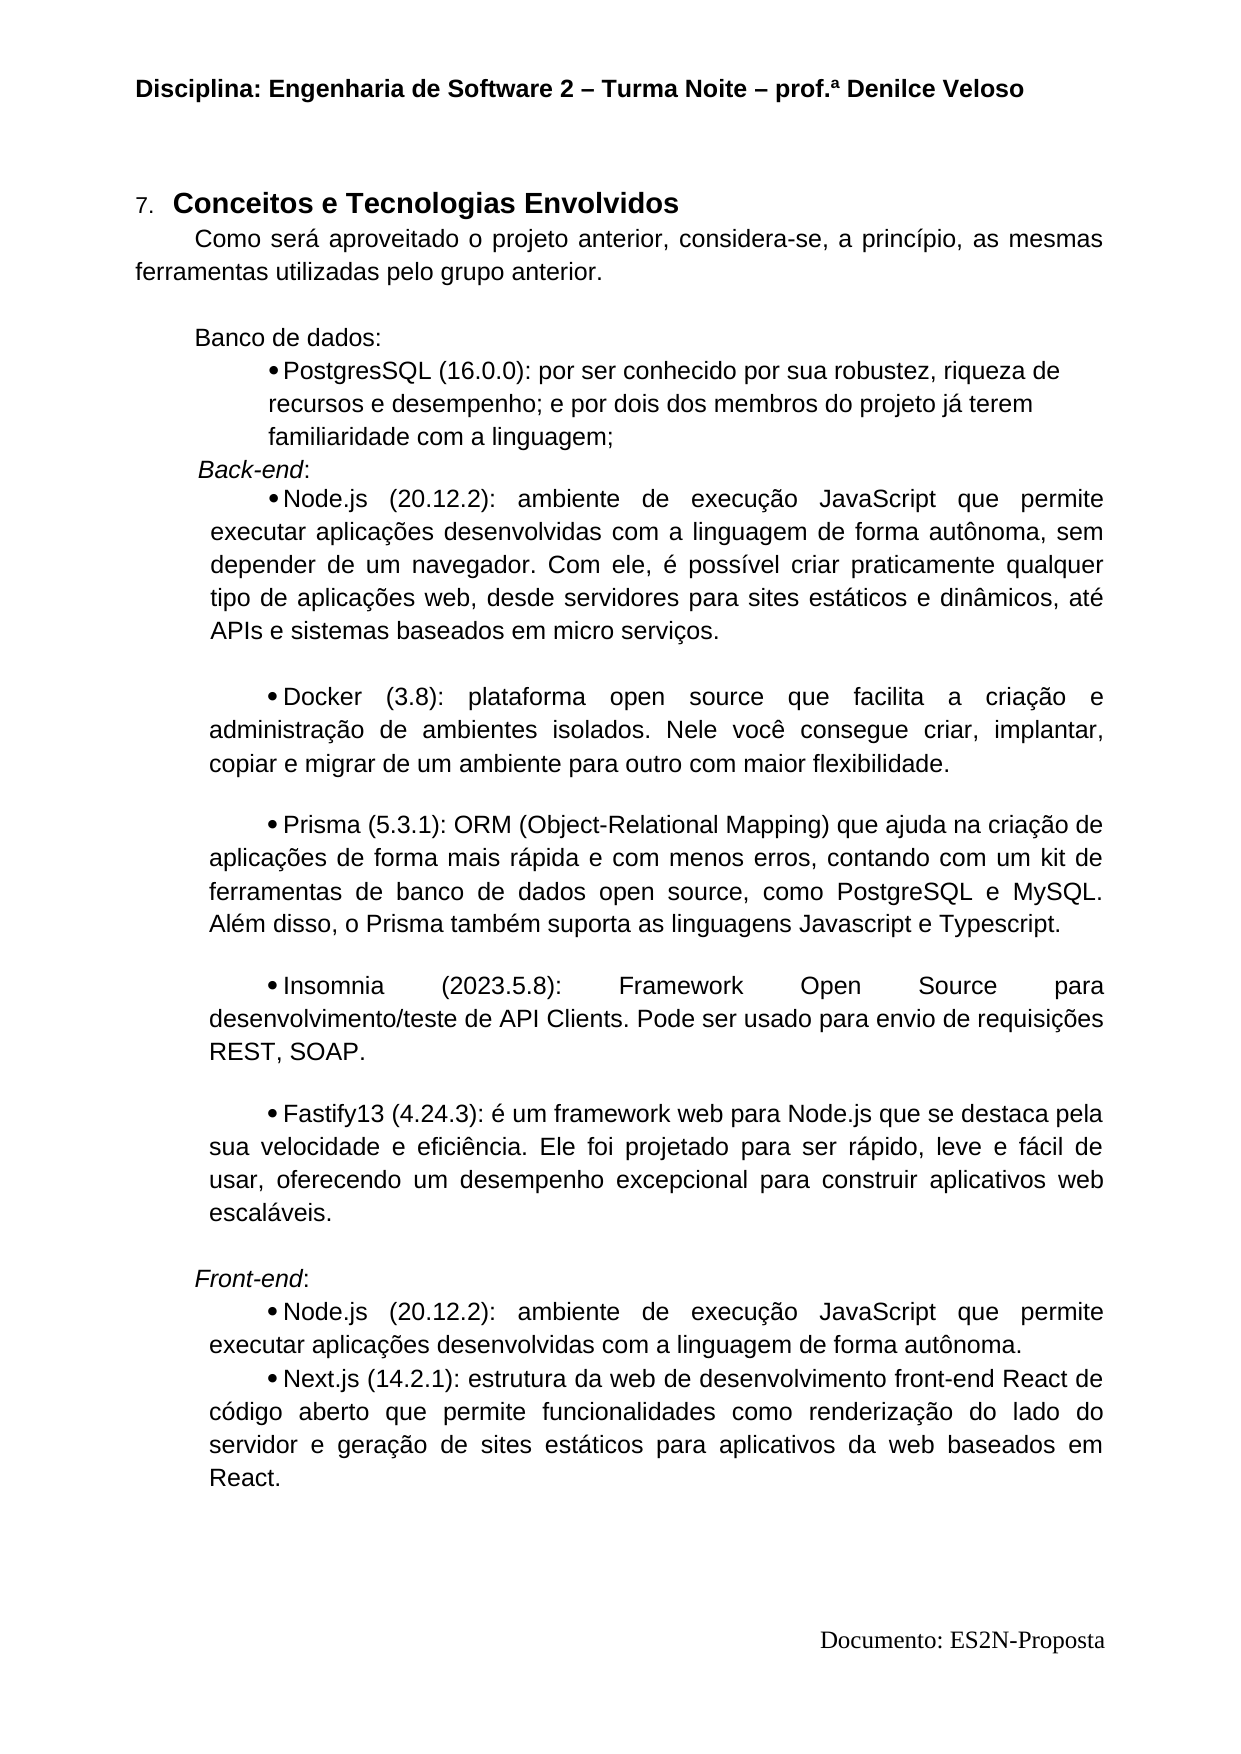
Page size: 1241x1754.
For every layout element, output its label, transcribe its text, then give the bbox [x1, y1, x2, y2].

list Insomnia (2023.5.8): Framework Open Source para desenvolvimento/teste de API Clients. Pode ser usado para envio de requisições REST, SOAP. [209, 971, 1105, 1066]
text Back-end: [135, 455, 1105, 484]
list Node.js (20.12.2): ambiente de execução JavaScript que permite executar aplicações desenvolvidas com a linguagem de forma autônoma, sem depender de um navegador. Com ele, é possível criar praticamente qualquer tipo de aplicações web, desde servidores para sites estáticos e dinâmicos, até APIs e sistemas baseados em micro serviços. [210, 484, 1105, 645]
text recursos e desempenho; e por dois dos membros do projeto já terem [209, 389, 1105, 418]
list Next.js (14.2.1): estrutura da web de desenvolvimento front-end React de código aberto que permite funcionalidades como renderização do lado do servidor e geração de sites estáticos para aplicativos da web baseados em React. [209, 1363, 1105, 1491]
list Conceitos e Tecnologias Envolvidos [135, 186, 1105, 219]
list Prisma (5.3.1): ORM (Object-Relational Mapping) que ajuda na criação de aplicações de forma mais rápida e com menos erros, contando com um kit de ferramentas de banco de dados open source, como PostgreSQL e MySQL. Além disso, o Prisma também suporta as linguagens Javascript e Typescript. [209, 810, 1105, 938]
text Front-end: [135, 1264, 1105, 1293]
text Banco de dados: [135, 323, 1105, 352]
list Node.js (20.12.2): ambiente de execução JavaScript que permite executar aplicações desenvolvidas com a linguagem de forma autônoma. [209, 1297, 1105, 1359]
list PostgresSQL (16.0.0): por ser conhecido por sua robustez, riqueza de [210, 356, 1105, 385]
text familiaridade com a linguagem; [209, 422, 1105, 451]
text Como será aproveitado o projeto anterior, considera-se, a princípio, as mesmas ferramentas utilizadas pelo grupo anterior. [135, 224, 1105, 286]
list Fastify13 (4.24.3): é um framework web para Node.js que se destaca pela sua velocidade e eficiência. Ele foi projetado para ser rápido, leve e fácil de usar, oferecendo um desempenho excepcional para construir aplicativos web escaláveis. [209, 1099, 1105, 1227]
list Docker (3.8): plataforma open source que facilita a criação e administração de ambientes isolados. Nele você consegue criar, implantar, copiar e migrar de um ambiente para outro com maior flexibilidade. [209, 682, 1105, 777]
